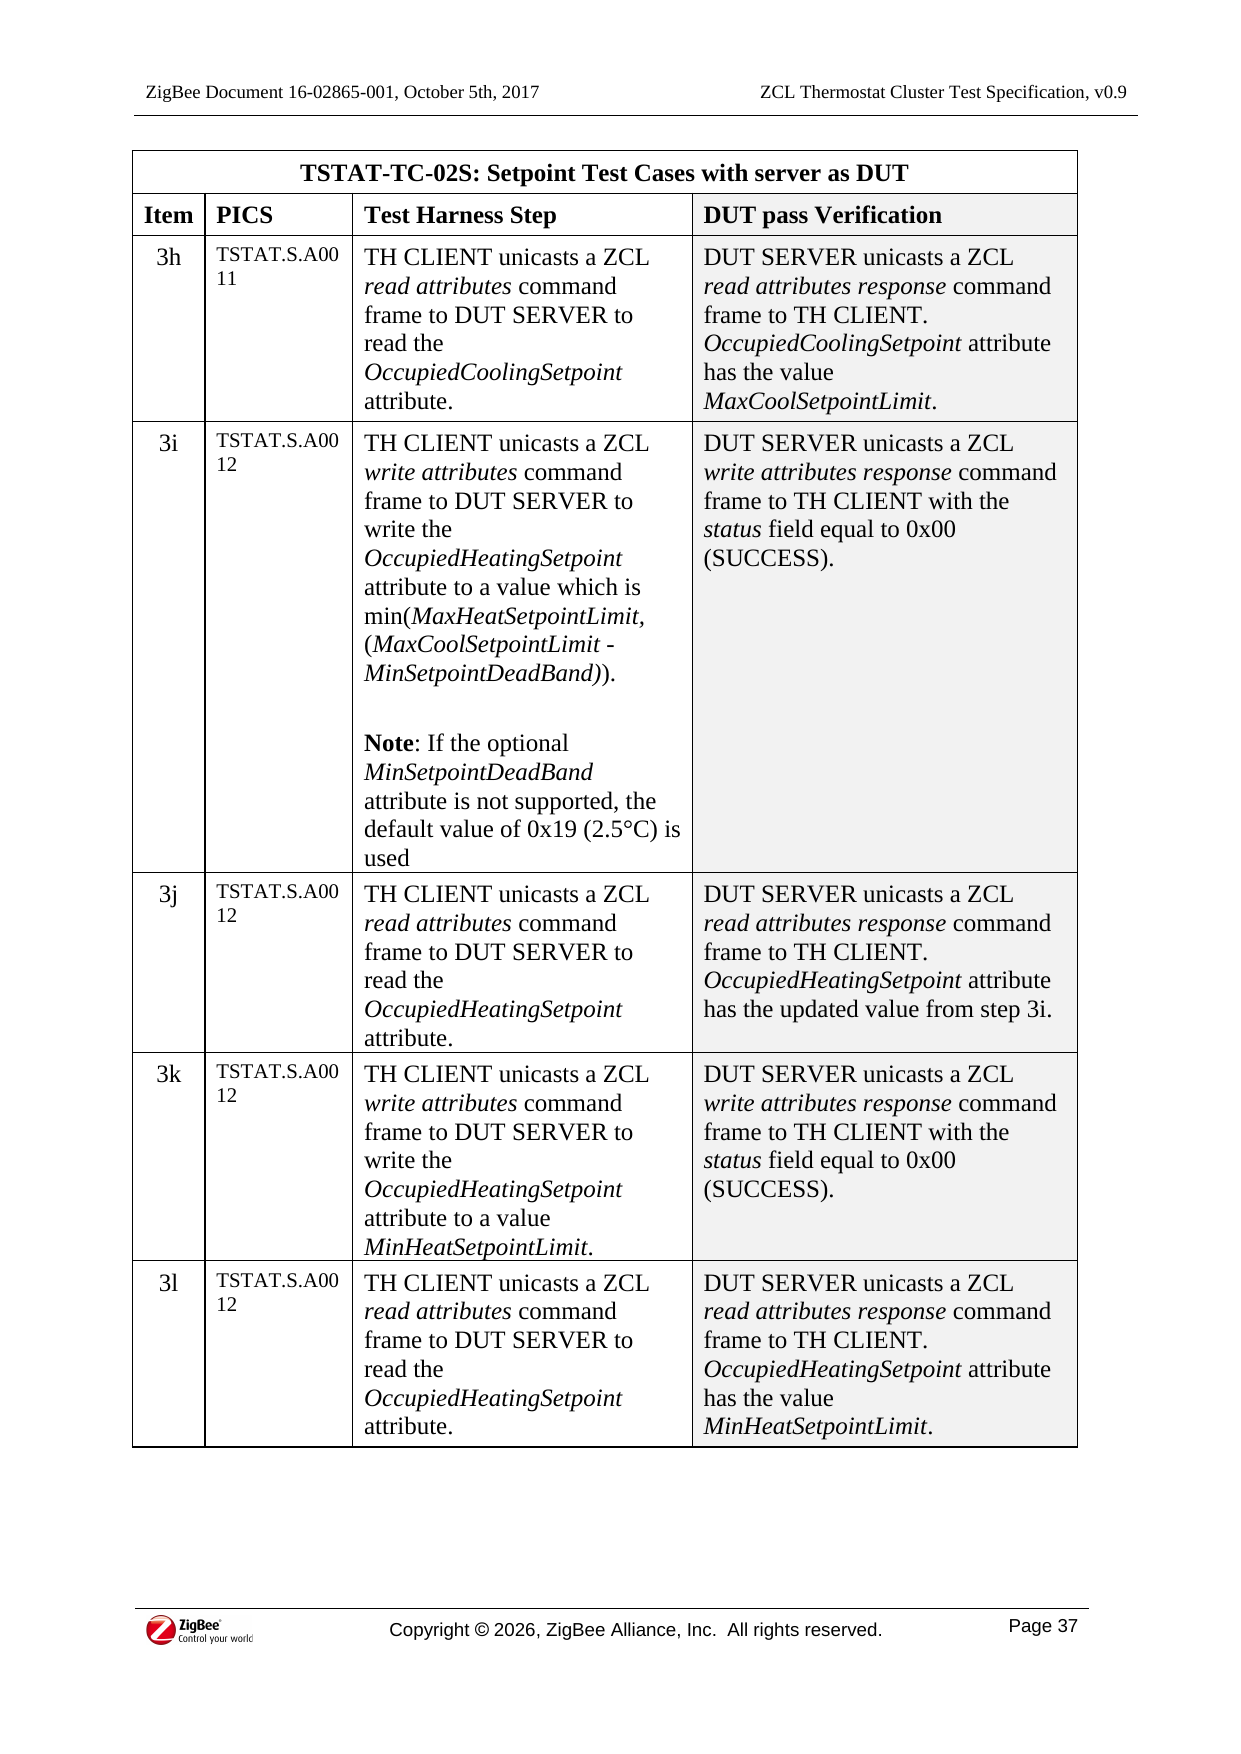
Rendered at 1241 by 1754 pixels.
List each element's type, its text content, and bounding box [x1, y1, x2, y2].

table_cell DUT SERVER unicasts a ZCL write attributes response command frame to TH CLIENT with the status field equal to 0x00 (SUCCESS). [693, 422, 1077, 872]
table_cell TSTAT.S.A0012 [206, 422, 352, 872]
table_cell DUT SERVER unicasts a ZCL read attributes response command frame to TH CLIENT. OccupiedHeatingSetpoint attribute has the value MinHeatSetpointLimit. [693, 1261, 1077, 1446]
table_cell TSTAT.S.A0012 [206, 1261, 352, 1446]
table_cell TSTAT.S.A0012 [206, 873, 352, 1052]
table_cell DUT SERVER unicasts a ZCL write attributes response command frame to TH CLIENT with the status field equal to 0x00 (SUCCESS). [693, 1053, 1077, 1260]
table_cell TSTAT.S.A0011 [206, 236, 352, 421]
table_cell 3j [133, 873, 204, 1052]
table_cell 3h [133, 236, 204, 421]
table_cell Test Harness Step [353, 194, 692, 235]
table_header TSTAT-TC-02S: Setpoint Test Cases with server as DUT [133, 151, 1077, 193]
table_cell DUT pass Verification [693, 194, 1077, 235]
table_cell TH CLIENT unicasts a ZCL write attributes command frame to DUT SERVER to write the OccupiedHeatingSetpoint attribute to a value MinHeatSetpointLimit. [353, 1053, 692, 1260]
table_cell DUT SERVER unicasts a ZCL read attributes response command frame to TH CLIENT. OccupiedCoolingSetpoint attribute has the value MaxCoolSetpointLimit. [693, 236, 1077, 421]
table_cell PICS [206, 194, 352, 235]
table_cell TSTAT.S.A0012 [206, 1053, 352, 1260]
table_cell TH CLIENT unicasts a ZCL read attributes command frame to DUT SERVER to read the OccupiedHeatingSetpoint attribute. [353, 1261, 692, 1446]
table_cell 3i [133, 422, 204, 872]
table_cell TH CLIENT unicasts a ZCL write attributes command frame to DUT SERVER to write the OccupiedHeatingSetpoint attribute to a value which is min(MaxHeatSetpointLimit, (MaxCoolSetpointLimit - MinSetpointDeadBand)). Note: If the optional MinSetpointDeadBand attribute is not supported, the default value of 0x19 (2.5°C) is used [353, 422, 692, 872]
table_cell 3k [133, 1053, 204, 1260]
table_cell TH CLIENT unicasts a ZCL read attributes command frame to DUT SERVER to read the OccupiedHeatingSetpoint attribute. [353, 873, 692, 1052]
table_cell 3l [133, 1261, 204, 1446]
table_cell Item [133, 194, 204, 235]
picture [146, 1615, 253, 1645]
table_cell DUT SERVER unicasts a ZCL read attributes response command frame to TH CLIENT. OccupiedHeatingSetpoint attribute has the updated value from step 3i. [693, 873, 1077, 1052]
table_cell TH CLIENT unicasts a ZCL read attributes command frame to DUT SERVER to read the OccupiedCoolingSetpoint attribute. [353, 236, 692, 421]
